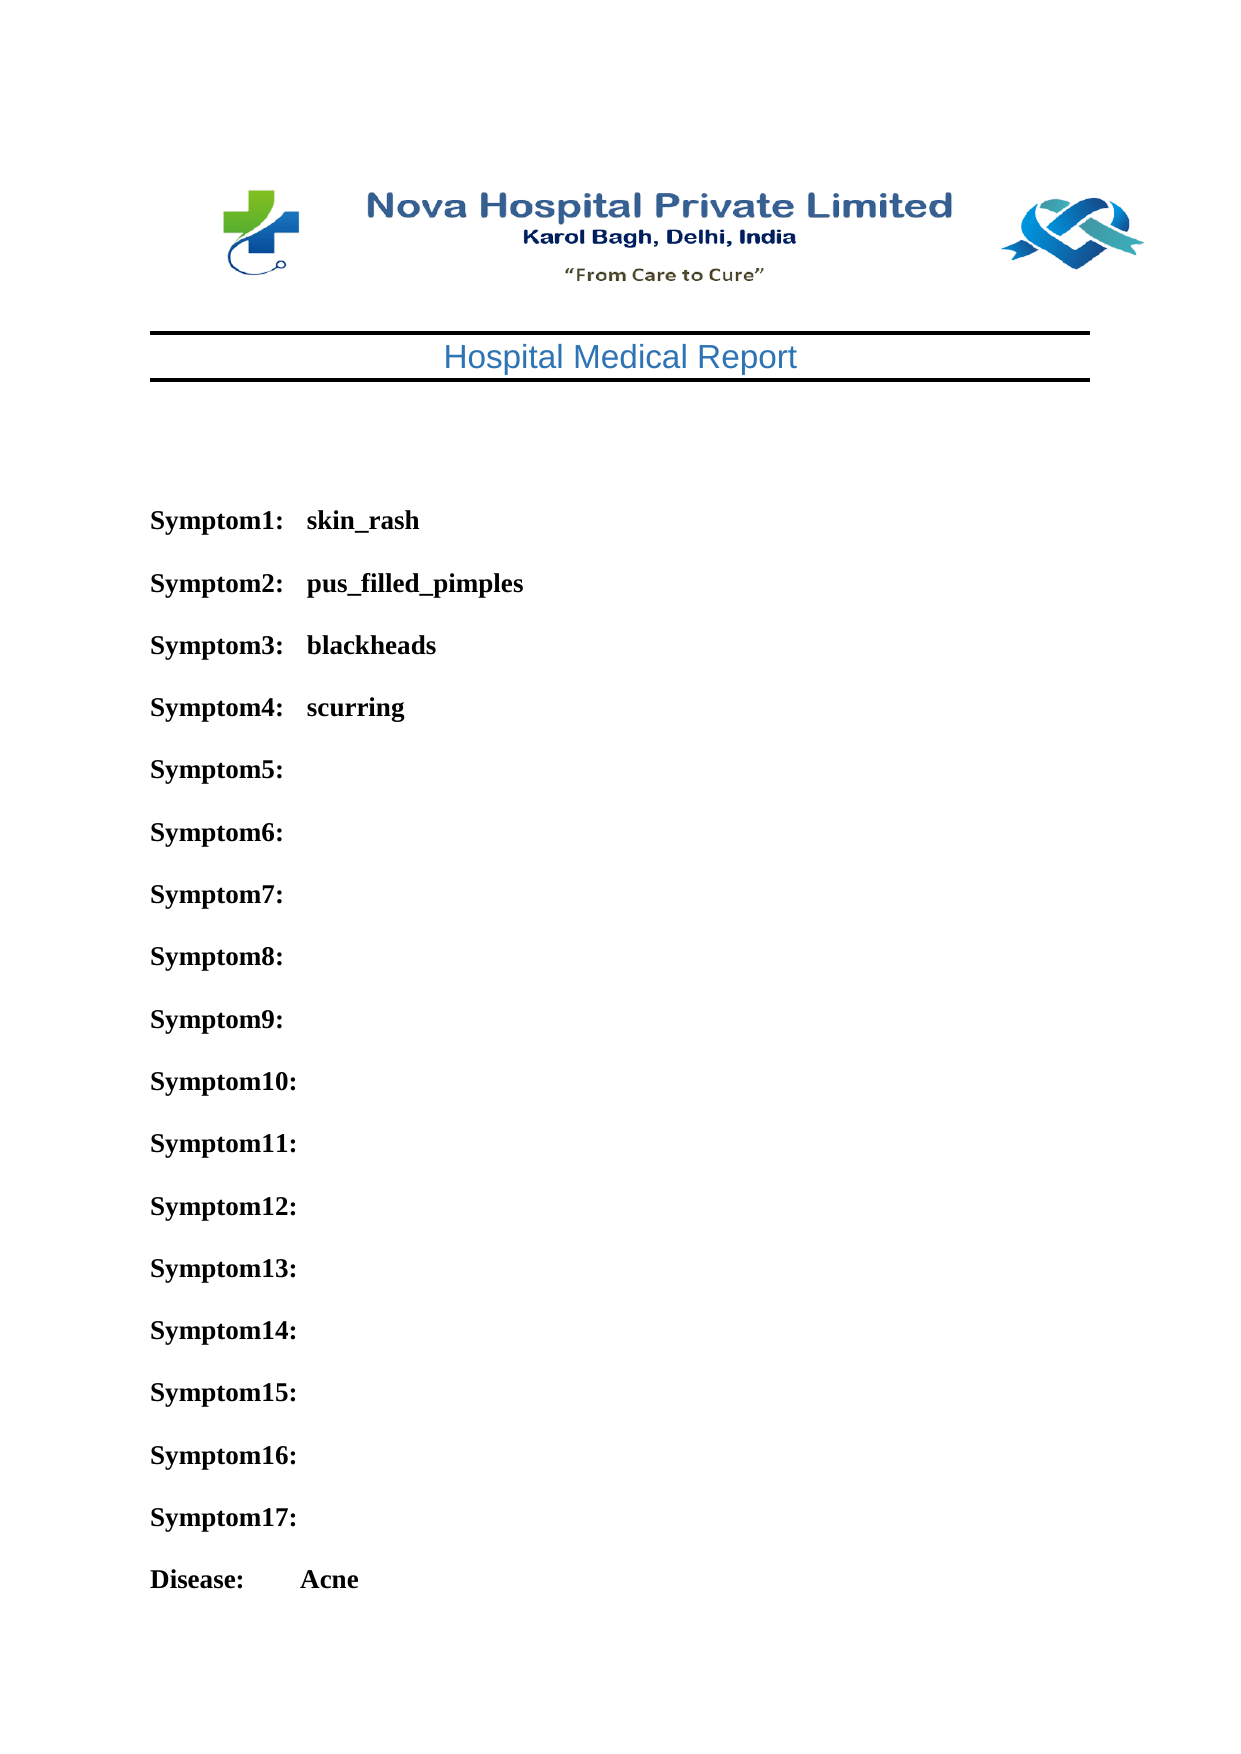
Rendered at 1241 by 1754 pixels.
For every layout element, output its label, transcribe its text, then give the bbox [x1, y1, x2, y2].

text Symptom1: skin_rash Symptom2: pus_filled_pimples Symptom3: blackheads Symptom4: scurring Symptom5: Symptom6: Symptom7: Symptom8: Symptom9: Symptom10: Symptom11: Symptom12: Symptom13: Symptom14: Symptom15: Symptom16: Symptom17: Disease: Acne [150, 394, 1090, 1594]
picture [150, 150, 1166, 307]
subtitle Hospital Medical Report [150, 335, 1090, 378]
